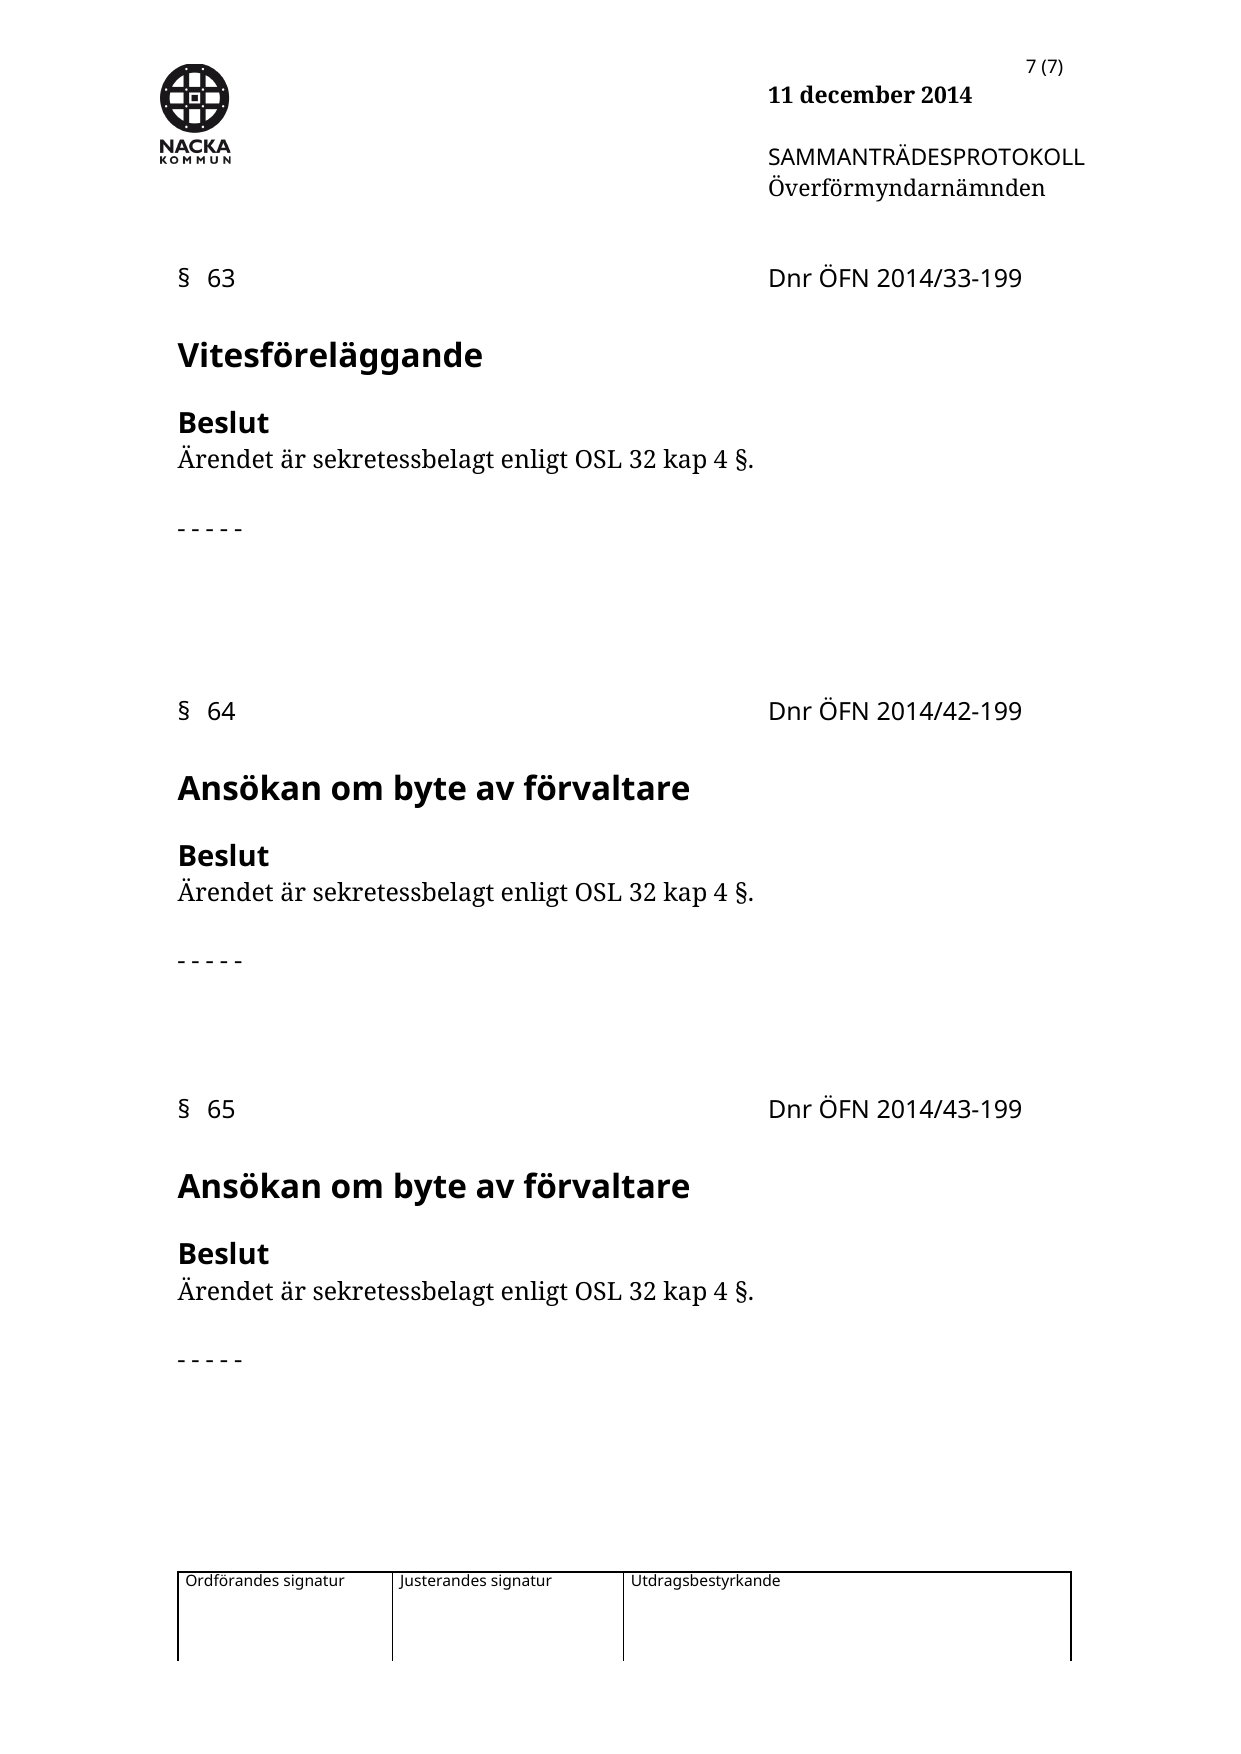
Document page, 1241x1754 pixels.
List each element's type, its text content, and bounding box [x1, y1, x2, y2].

subtitle Vitesföreläggande [177, 332, 1063, 377]
text 65 Dnr ÖFN 2014/43-199 [177, 1092, 1063, 1126]
text Ärendet är sekretessbelagt enligt OSL 32 kap 4 §. [177, 442, 1063, 476]
text 63 Dnr ÖFN 2014/33-199 [177, 261, 1063, 294]
text - - - - - [177, 1341, 1063, 1376]
subtitle Beslut [177, 835, 1063, 875]
picture [160, 64, 231, 164]
text Ärendet är sekretessbelagt enligt OSL 32 kap 4 §. [177, 875, 1063, 909]
subtitle Beslut [177, 1234, 1063, 1273]
text - - - - - [177, 943, 1063, 977]
subtitle Beslut [177, 402, 1063, 442]
text - - - - - [177, 510, 1063, 544]
subtitle Ansökan om byte av förvaltare [177, 765, 1063, 810]
text 64 Dnr ÖFN 2014/42-199 [177, 693, 1063, 727]
text Ärendet är sekretessbelagt enligt OSL 32 kap 4 §. [177, 1273, 1063, 1307]
subtitle Ansökan om byte av förvaltare [177, 1163, 1063, 1209]
